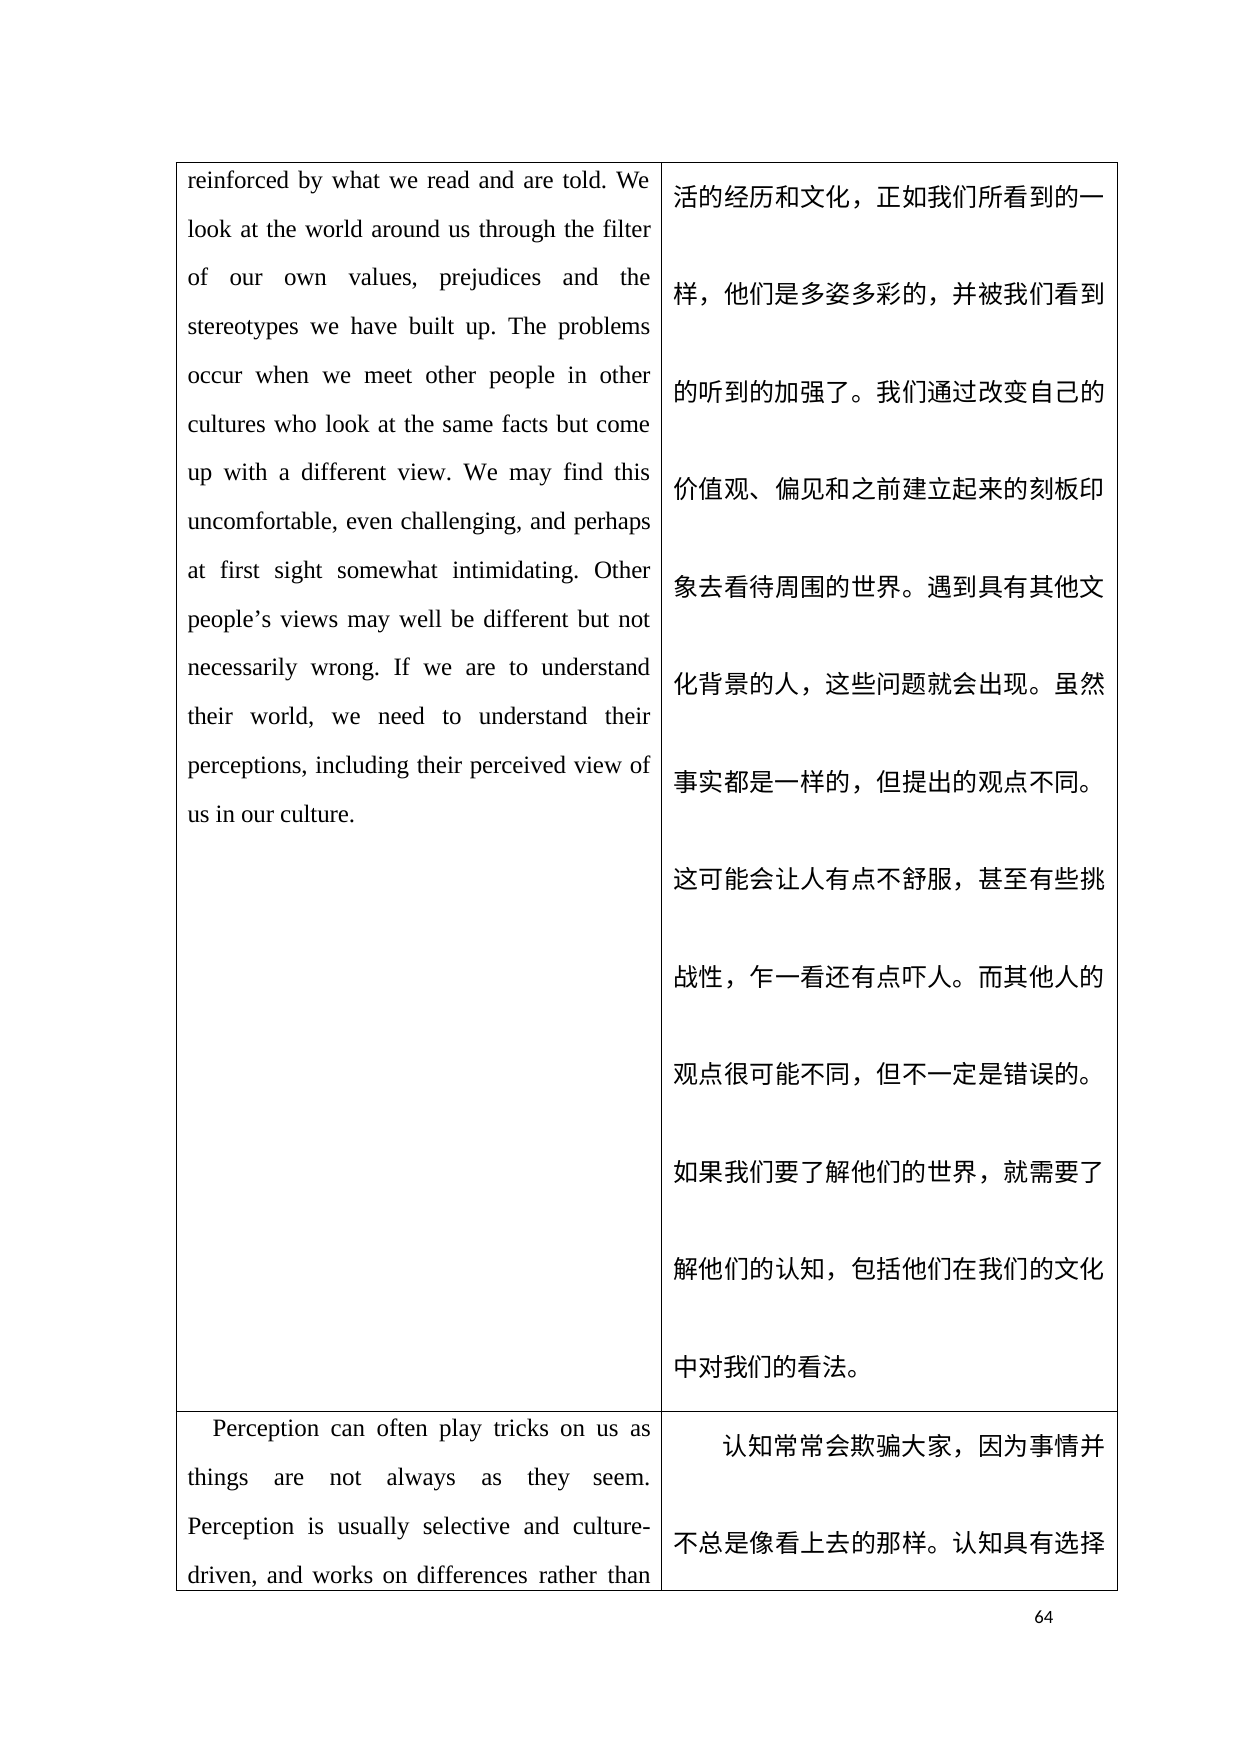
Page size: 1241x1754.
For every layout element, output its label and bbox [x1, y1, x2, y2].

table_cell [177, 1412, 661, 1590]
table_cell [662, 163, 1117, 1411]
table_cell [662, 1412, 1117, 1590]
table_cell [177, 163, 661, 1411]
